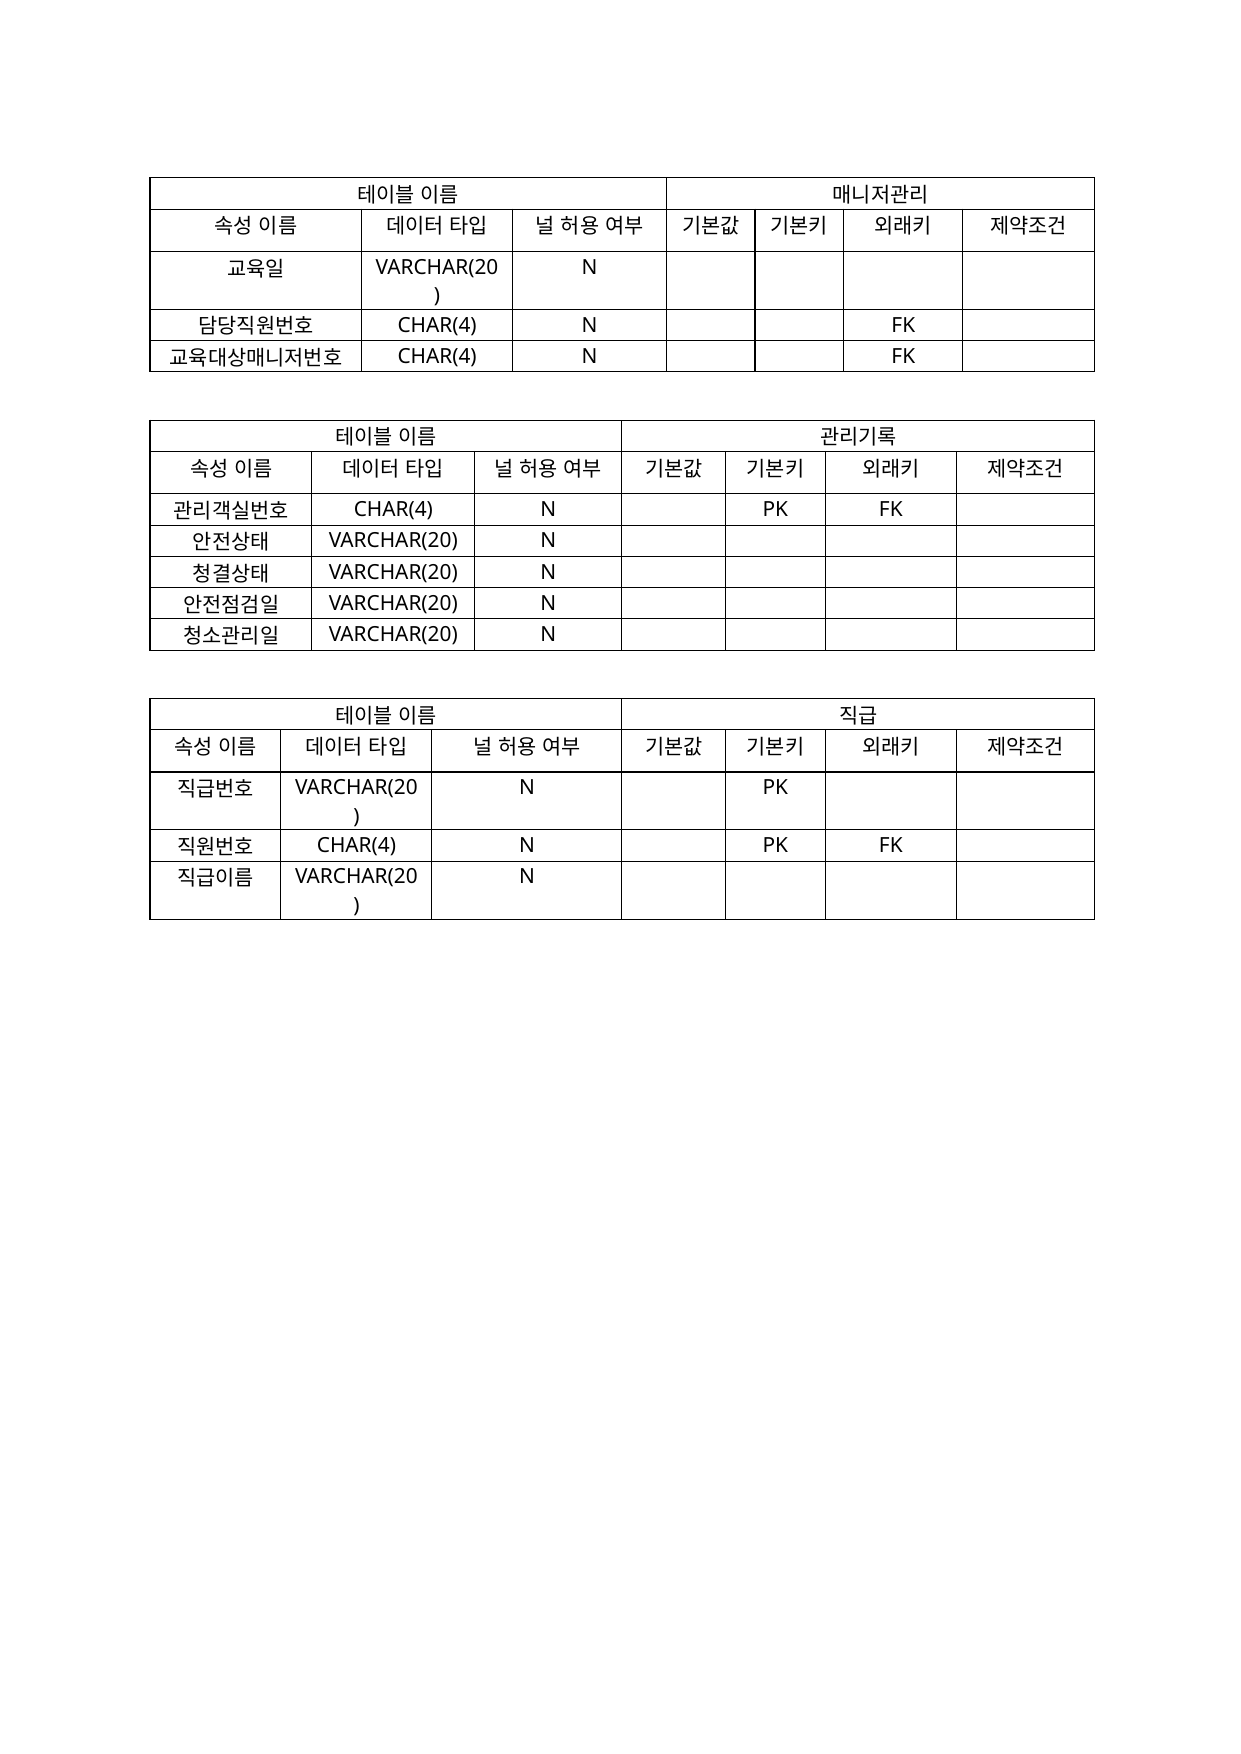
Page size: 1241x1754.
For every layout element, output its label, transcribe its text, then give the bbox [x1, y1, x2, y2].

table_cell 기본키 [726, 452, 825, 493]
table_cell [726, 619, 825, 649]
table_cell 기본키 [756, 210, 843, 251]
table_cell 직급번호 [151, 773, 280, 829]
table_header 테이블 이름 [151, 178, 666, 208]
table_cell PK [726, 830, 825, 861]
table_cell [957, 619, 1094, 649]
table_cell N [513, 310, 666, 340]
table_cell 청소관리일 [151, 619, 311, 649]
table_cell N [475, 557, 621, 587]
table_cell FK [844, 310, 962, 340]
table_cell VARCHAR(20) [281, 862, 431, 918]
table_cell [963, 310, 1094, 340]
table_cell [963, 252, 1094, 309]
table_cell [726, 862, 825, 918]
table_cell FK [844, 341, 962, 371]
table_cell [826, 862, 956, 918]
table_cell [826, 773, 956, 829]
table_cell VARCHAR(20) [312, 619, 474, 649]
table_cell VARCHAR(20) [281, 773, 431, 829]
table_cell [756, 341, 843, 371]
table_cell [756, 310, 843, 340]
table_cell [826, 588, 956, 618]
table_cell [957, 557, 1094, 587]
table_cell 널 허용 여부 [432, 730, 621, 771]
table_cell [957, 773, 1094, 829]
table_cell [826, 557, 956, 587]
table_cell 직급이름 [151, 862, 280, 918]
table_cell N [513, 341, 666, 371]
table_cell N [432, 773, 621, 829]
table_cell 데이터 타입 [281, 730, 431, 771]
table_cell [826, 619, 956, 649]
table_cell FK [826, 494, 956, 524]
table_cell CHAR(4) [362, 310, 512, 340]
table_cell 직원번호 [151, 830, 280, 861]
table_cell [963, 341, 1094, 371]
table_cell 널 허용 여부 [475, 452, 621, 493]
table_cell [826, 526, 956, 556]
table_cell 외래키 [826, 452, 956, 493]
table_cell [667, 252, 754, 309]
table_cell N [475, 588, 621, 618]
table_cell N [513, 252, 666, 309]
table_cell 제약조건 [963, 210, 1094, 251]
table_cell 기본값 [667, 210, 754, 251]
table_cell 안전상태 [151, 526, 311, 556]
table_header 관리기록 [622, 421, 1094, 451]
table_cell [667, 310, 754, 340]
table_cell [622, 830, 725, 861]
table_cell 데이터 타입 [362, 210, 512, 251]
table_cell 담당직원번호 [151, 310, 361, 340]
table_cell 교육일 [151, 252, 361, 309]
table_cell N [475, 619, 621, 649]
table_cell PK [726, 773, 825, 829]
table_cell [844, 252, 962, 309]
table_cell 기본값 [622, 730, 725, 771]
table_cell 데이터 타입 [312, 452, 474, 493]
table_cell [622, 588, 725, 618]
table_cell 속성 이름 [151, 452, 311, 493]
table_cell [957, 588, 1094, 618]
table_cell FK [826, 830, 956, 861]
table_cell CHAR(4) [312, 494, 474, 524]
table_cell 기본값 [622, 452, 725, 493]
table_cell [622, 619, 725, 649]
table_cell 제약조건 [957, 452, 1094, 493]
table_cell 외래키 [826, 730, 956, 771]
table_cell N [475, 526, 621, 556]
table_cell 제약조건 [957, 730, 1094, 771]
table_cell [622, 773, 725, 829]
table_cell 속성 이름 [151, 730, 280, 771]
table_cell VARCHAR(20) [362, 252, 512, 309]
table_cell [622, 557, 725, 587]
table_cell N [432, 862, 621, 918]
table_cell N [432, 830, 621, 861]
table_cell 안전점검일 [151, 588, 311, 618]
table_cell 외래키 [844, 210, 962, 251]
table_cell [957, 830, 1094, 861]
table_cell [667, 341, 754, 371]
table_cell [726, 526, 825, 556]
table_cell 청결상태 [151, 557, 311, 587]
table_cell 속성 이름 [151, 210, 361, 251]
table_cell CHAR(4) [281, 830, 431, 861]
table_cell [957, 526, 1094, 556]
table_cell [622, 862, 725, 918]
table_header 테이블 이름 [151, 421, 621, 451]
table_cell 관리객실번호 [151, 494, 311, 524]
table_cell N [475, 494, 621, 524]
table_header 테이블 이름 [151, 699, 621, 729]
table_cell 널 허용 여부 [513, 210, 666, 251]
table_cell 기본키 [726, 730, 825, 771]
table_cell VARCHAR(20) [312, 557, 474, 587]
table_cell VARCHAR(20) [312, 588, 474, 618]
table_cell [726, 557, 825, 587]
table_header 매니저관리 [667, 178, 1094, 208]
table_cell PK [726, 494, 825, 524]
table_cell CHAR(4) [362, 341, 512, 371]
table_cell [957, 862, 1094, 918]
table_cell VARCHAR(20) [312, 526, 474, 556]
table_header 직급 [622, 699, 1094, 729]
table_cell [957, 494, 1094, 524]
table_cell [726, 588, 825, 618]
table_cell [622, 526, 725, 556]
table_cell [622, 494, 725, 524]
table_cell [756, 252, 843, 309]
table_cell 교육대상매니저번호 [151, 341, 361, 371]
